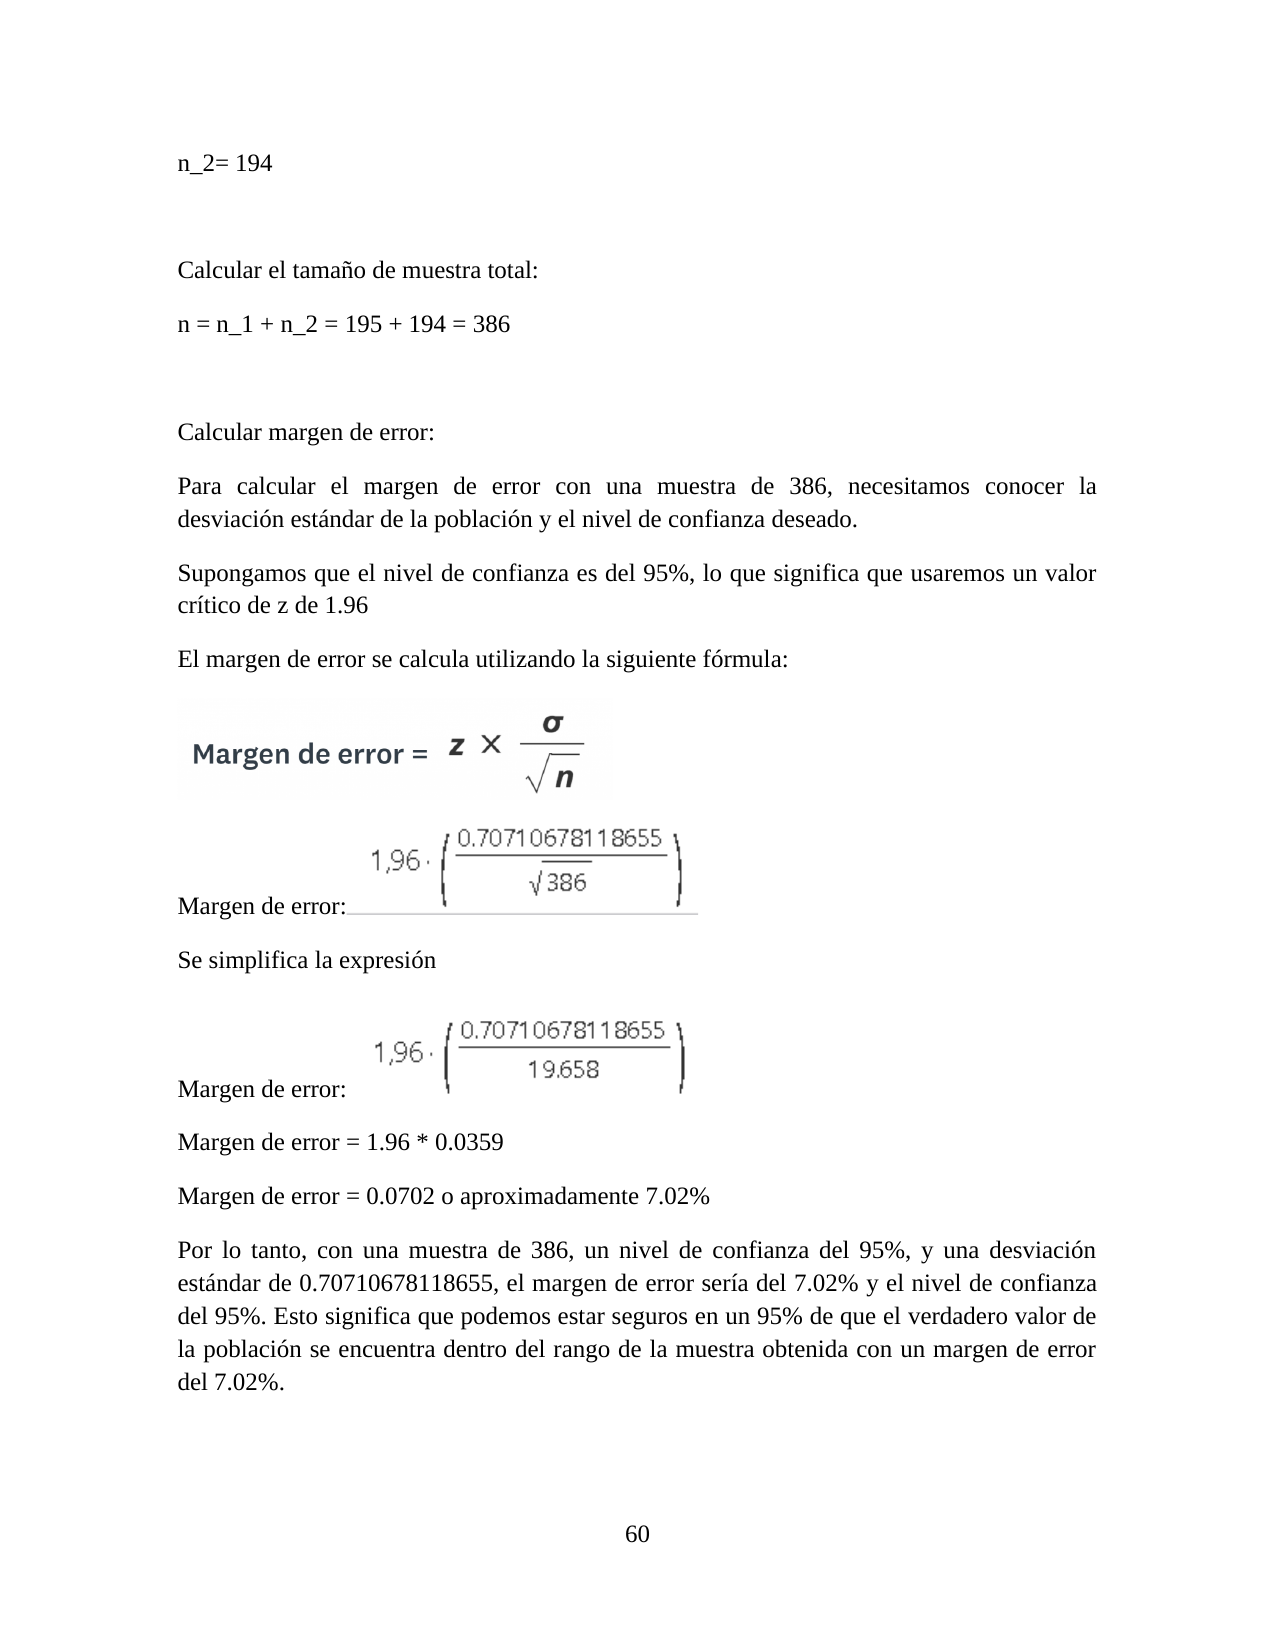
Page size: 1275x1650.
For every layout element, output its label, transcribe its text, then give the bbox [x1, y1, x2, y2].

text Calcular margen de error: [177, 417, 1098, 446]
picture [177, 698, 614, 800]
text n = n_1 + n_2 = 195 + 194 = 386 [177, 309, 1098, 338]
picture [346, 998, 713, 1097]
text Se simplifica la expresión [177, 945, 1098, 973]
text Calcular el tamaño de muestra total: [177, 255, 1098, 284]
text Margen de error = 1.96 * 0.0359 [177, 1127, 1098, 1156]
text Supongamos que el nivel de confianza es del 95%, lo que significa que usaremos un valor crítico de z de 1.96 [177, 558, 1098, 619]
text Margen de error = 0.0702 o aproximadamente 7.02% [177, 1181, 1098, 1210]
text Por lo tanto, con una muestra de 386, un nivel de confianza del 95%, y una desviación estándar de 0.70710678118655, el margen de error sería del 7.02% y el nivel de confianza del 95%. Esto significa que podemos estar seguros en un 95% de que el verdadero valor de la población se encuentra dentro del rango de la muestra obtenida con un margen de error del 7.02%. [177, 1235, 1098, 1396]
picture [346, 825, 699, 915]
text El margen de error se calcula utilizando la siguiente fórmula: [177, 644, 1098, 673]
text Para calcular el margen de error con una muestra de 386, necesitamos conocer la desviación estándar de la población y el nivel de confianza deseado. [177, 471, 1098, 532]
text n_2= 194 [177, 148, 1098, 176]
